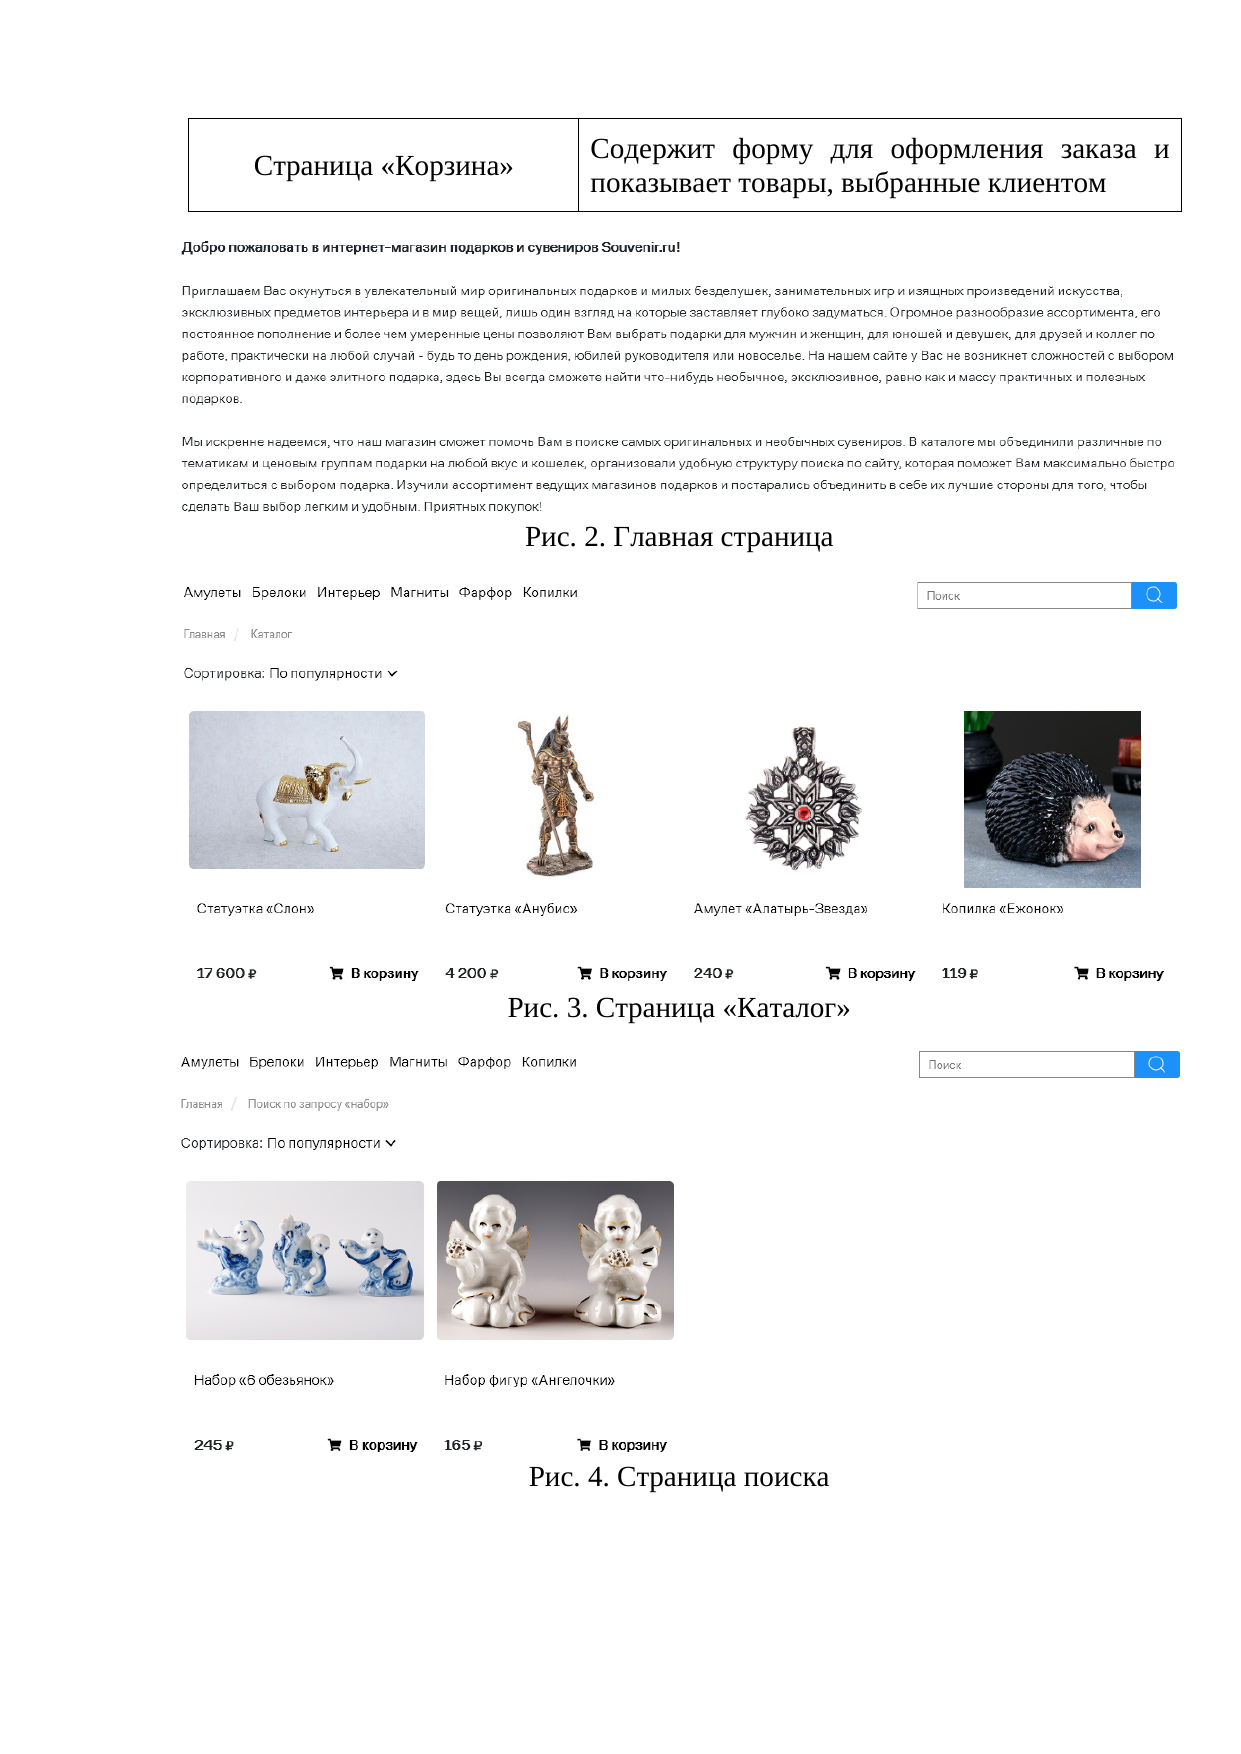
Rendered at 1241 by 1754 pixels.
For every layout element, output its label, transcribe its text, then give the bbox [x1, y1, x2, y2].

table_cell Содержит форму для оформления заказа и показывает товары, выбранные клиентом [579, 119, 1181, 211]
picture [177, 237, 1182, 520]
text Рис. 3. Страница «Каталог» [177, 990, 1181, 1023]
text Рис. 4. Страница поиска [177, 1460, 1181, 1493]
table_cell Страница «Корзина» [189, 119, 578, 211]
picture [177, 1048, 1182, 1460]
picture [177, 577, 1182, 990]
text Рис. 2. Главная страница [177, 520, 1181, 553]
